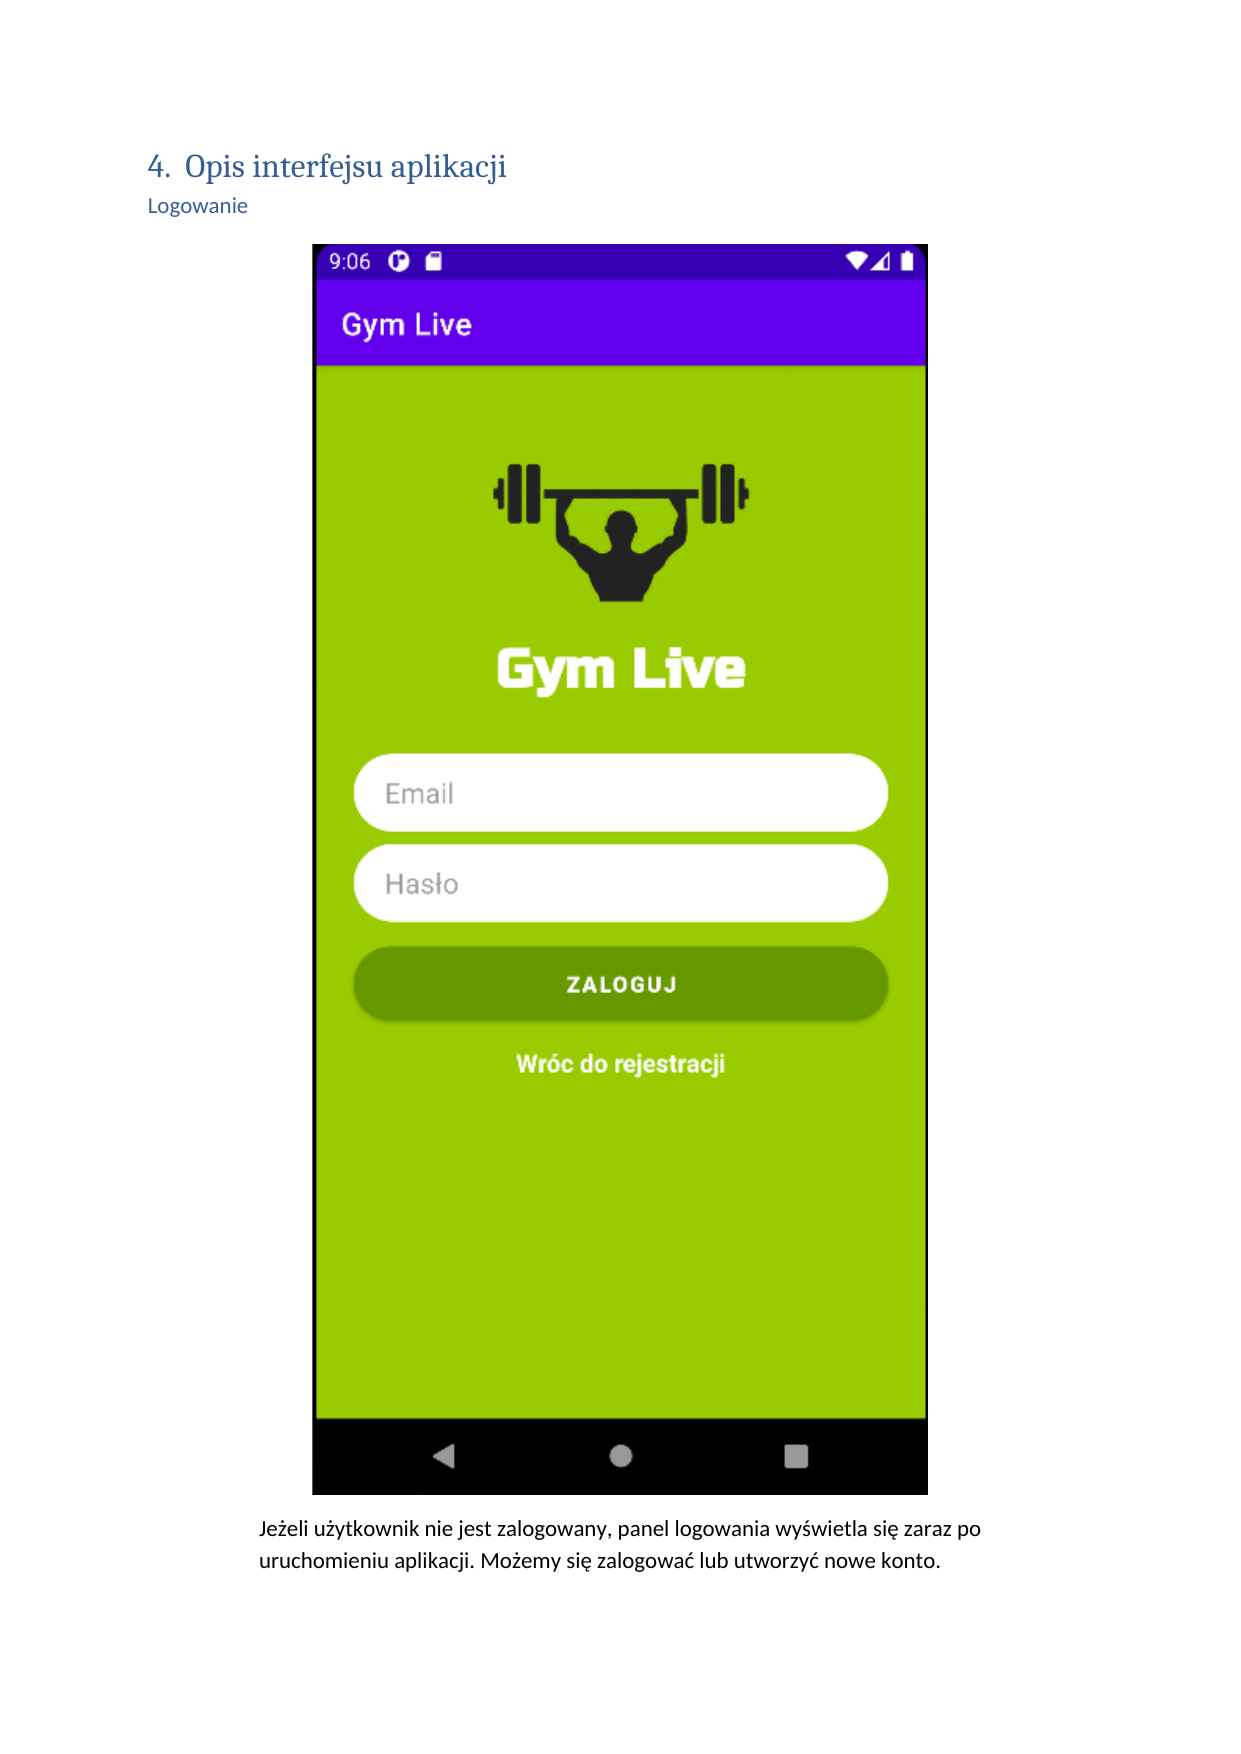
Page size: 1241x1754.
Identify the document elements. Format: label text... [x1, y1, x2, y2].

subtitle Opis interfejsu aplikacji [148, 148, 1093, 186]
list Jeżeli użytkownik nie jest zalogowany, panel logowania wyświetla się zaraz po uruchomieniu aplikacji. Możemy się zalogować lub utworzyć nowe konto. [259, 1514, 1093, 1574]
picture [312, 244, 928, 1495]
text Logowanie [148, 192, 1093, 220]
